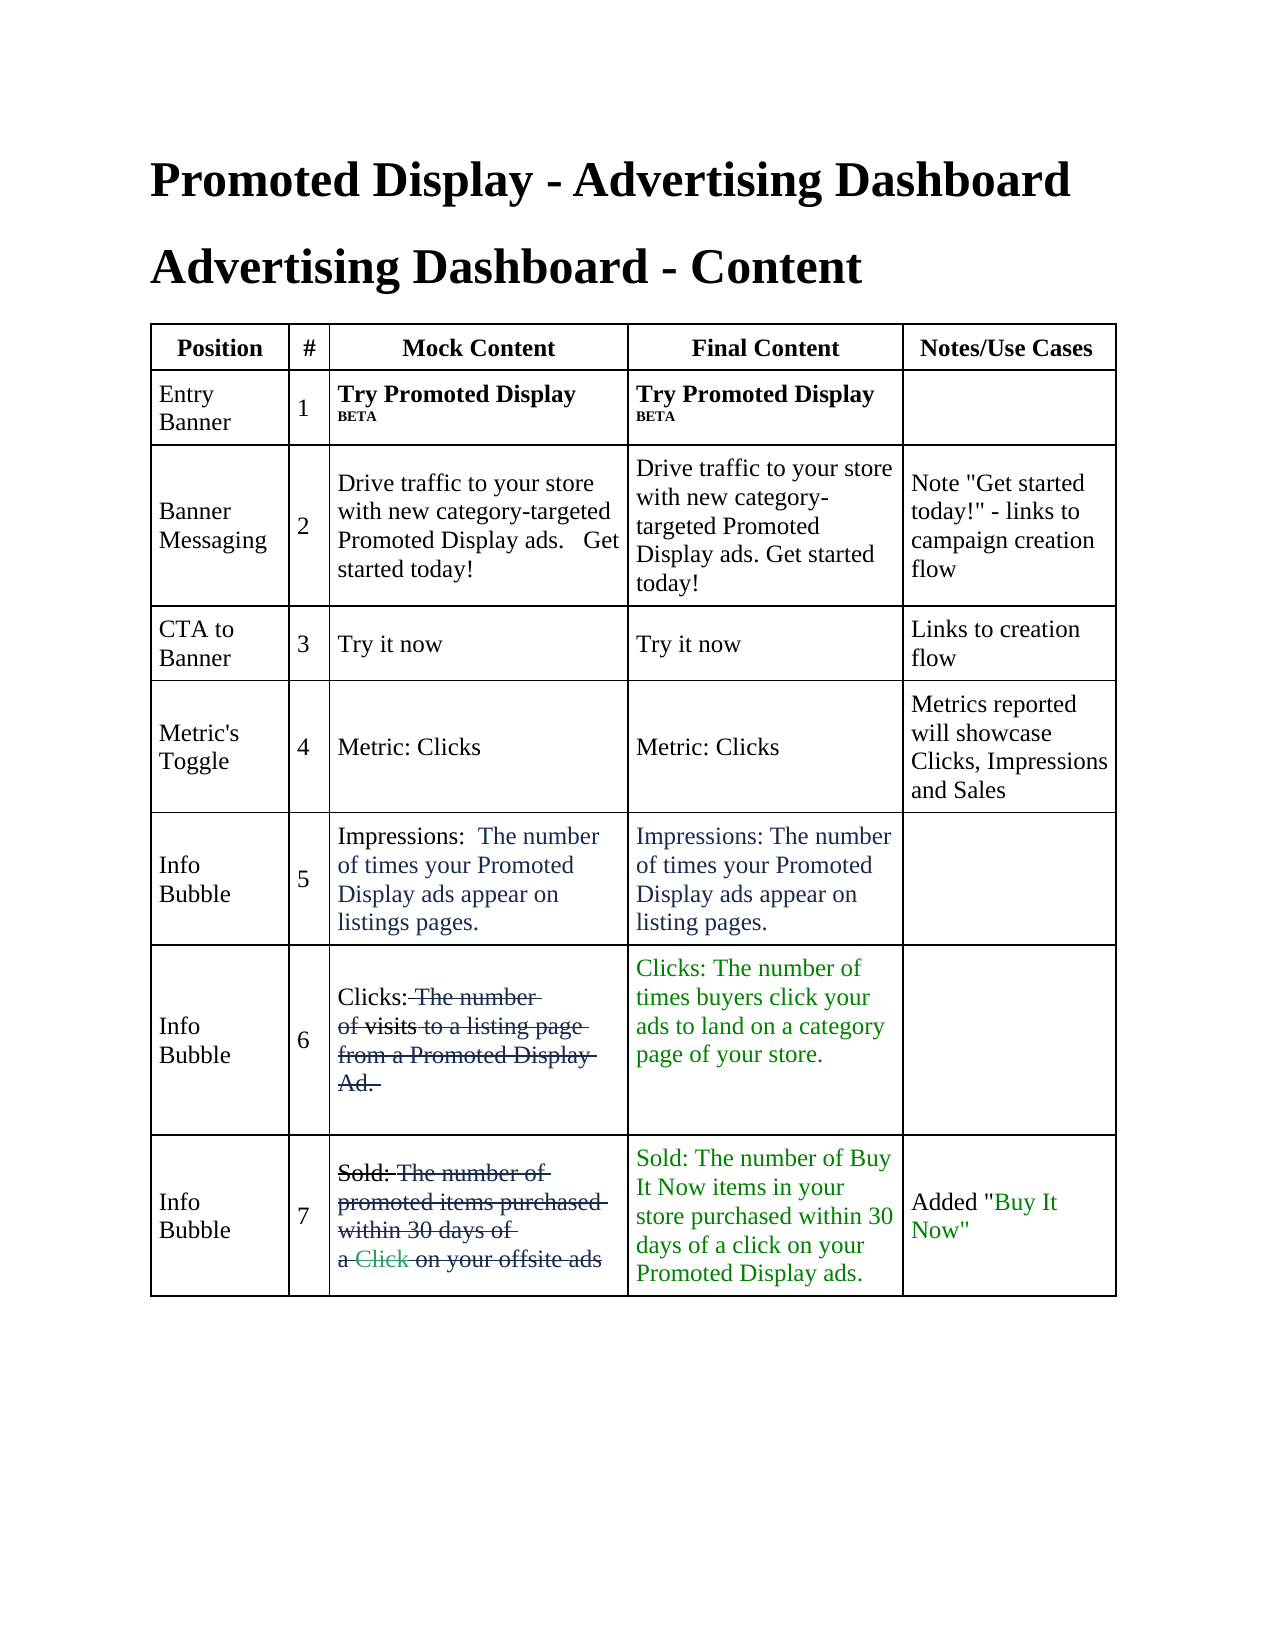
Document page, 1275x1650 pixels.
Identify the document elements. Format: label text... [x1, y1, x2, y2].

table_cell Info Bubble [152, 813, 288, 944]
table_cell [904, 946, 1115, 1134]
table_cell 3 [290, 607, 329, 679]
table_header Final Content [629, 325, 902, 369]
subtitle Advertising Dashboard - Content [150, 237, 1125, 294]
table_cell Clicks: The number of times buyers click your ads to land on a category page of your store. [629, 946, 902, 1134]
subtitle Promoted Display - Advertising Dashboard [150, 150, 1125, 207]
table_cell Clicks: The number of visits to a listing page from a Promoted Display Ad. [330, 946, 627, 1134]
table_cell Sold: The number of promoted items purchased within 30 days of a Click on your offsite ads [330, 1136, 627, 1295]
table_cell Drive traffic to your store with new category-targeted Promoted Display ads. Get started today! [330, 446, 627, 605]
table_cell Info Bubble [152, 946, 288, 1134]
table_cell Metric: Clicks [330, 681, 627, 812]
table_cell Info Bubble [152, 1136, 288, 1295]
table_cell Drive traffic to your store with new category-targeted Promoted Display ads. Get started today! [629, 446, 902, 605]
table_cell Impressions: The number of times your Promoted Display ads appear on listing pages. [629, 813, 902, 944]
table_cell Try Promoted Display BETA [629, 371, 902, 444]
table_header Notes/Use Cases [904, 325, 1115, 369]
table_header Position [152, 325, 288, 369]
table_cell 4 [290, 681, 329, 812]
table_cell Try it now [330, 607, 627, 679]
table_cell Entry Banner [152, 371, 288, 444]
table_cell Impressions: The number of times your Promoted Display ads appear on listings pages. [330, 813, 627, 944]
table_cell Try Promoted Display BETA [330, 371, 627, 444]
table_cell Banner Messaging [152, 446, 288, 605]
table_cell 5 [290, 813, 329, 944]
table_header Mock Content [330, 325, 627, 369]
table_cell [904, 813, 1115, 944]
table_cell Links to creation flow [904, 607, 1115, 679]
table_cell Note "Get started today!" - links to campaign creation flow [904, 446, 1115, 605]
table_cell Try it now [629, 607, 902, 679]
table_cell [904, 371, 1115, 444]
table_cell Sold: The number of Buy It Now items in your store purchased within 30 days of a click on your Promoted Display ads. [629, 1136, 902, 1295]
table_cell 2 [290, 446, 329, 605]
table_cell Added "Buy It Now" [904, 1136, 1115, 1295]
table_cell Metric: Clicks [629, 681, 902, 812]
table_header # [290, 325, 329, 369]
table_cell CTA to Banner [152, 607, 288, 679]
table_cell 1 [290, 371, 329, 444]
table_cell Metrics reported will showcase Clicks, Impressions and Sales [904, 681, 1115, 812]
table_cell Metric's Toggle [152, 681, 288, 812]
table_cell 6 [290, 946, 329, 1134]
table_cell 7 [290, 1136, 329, 1295]
